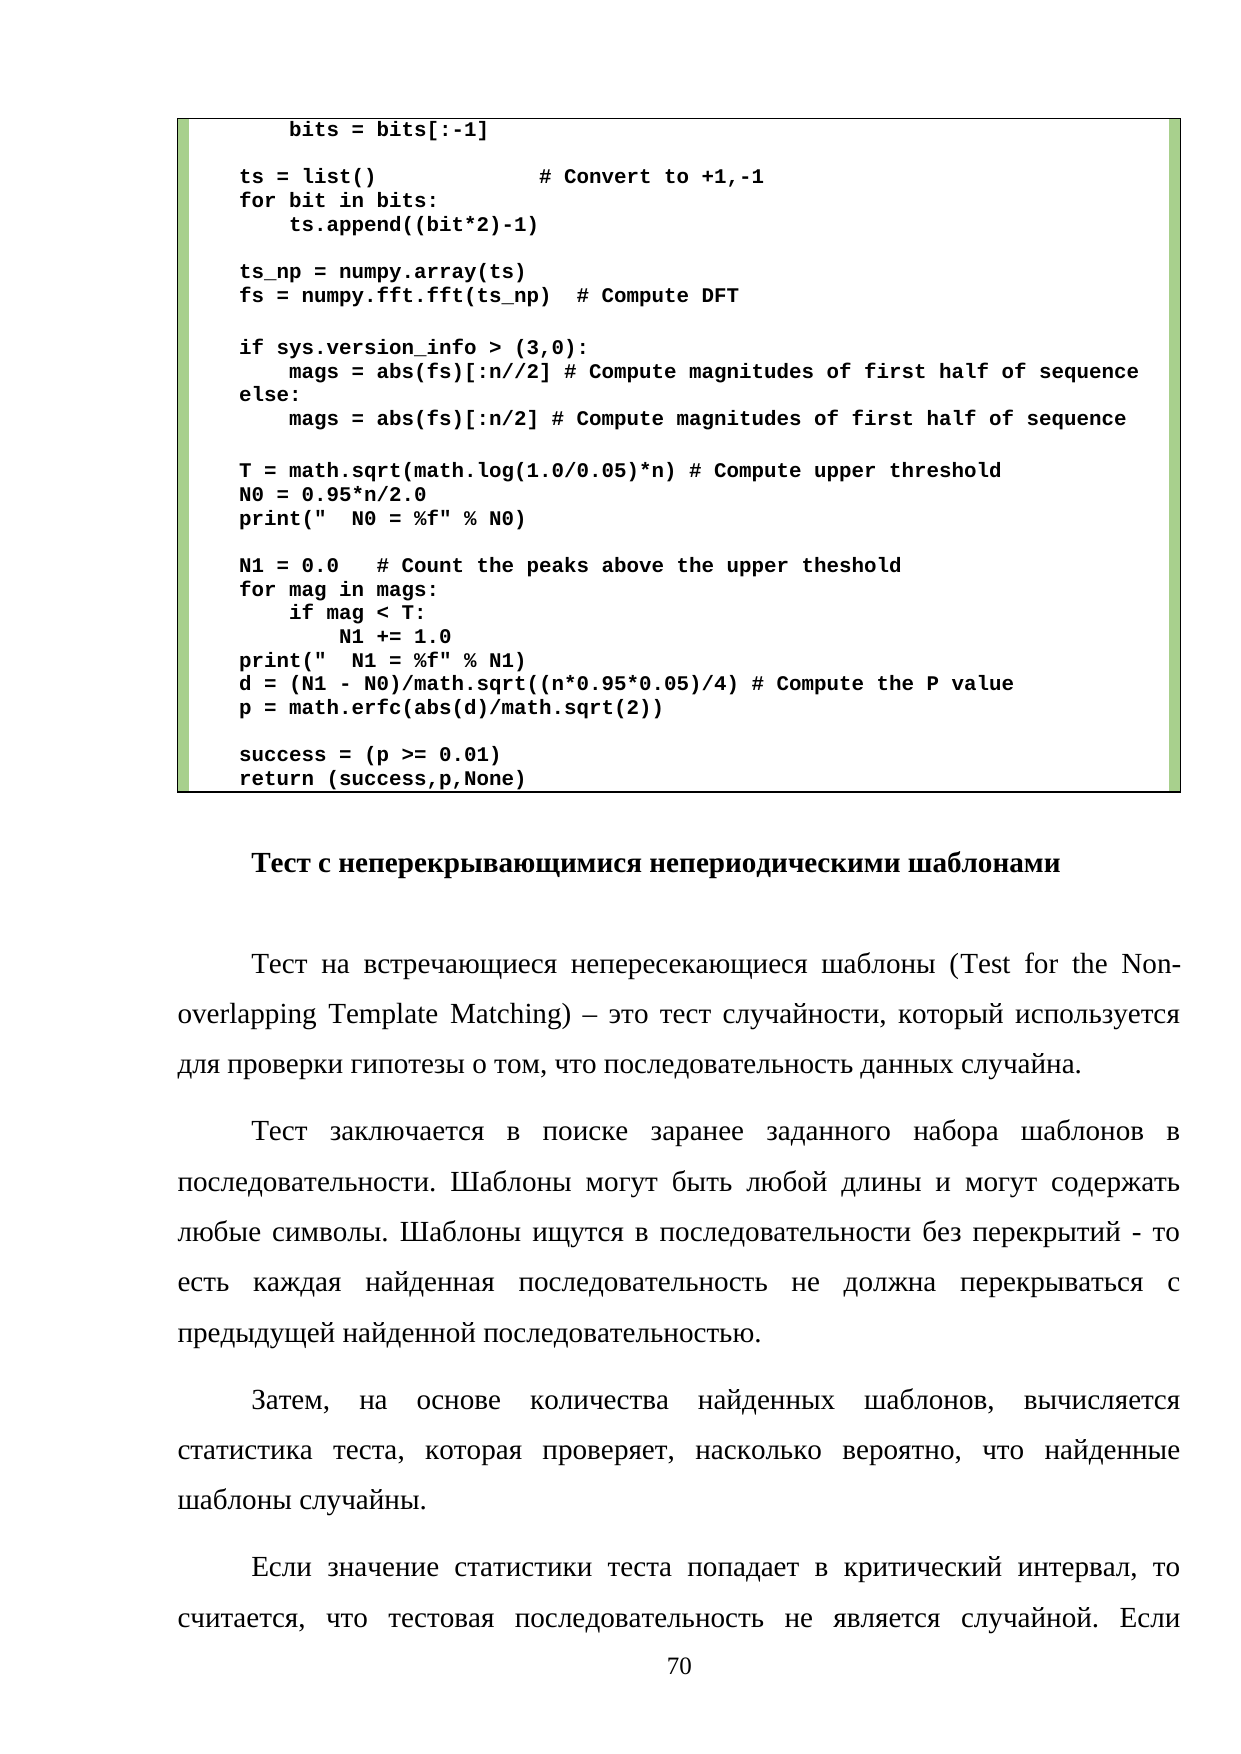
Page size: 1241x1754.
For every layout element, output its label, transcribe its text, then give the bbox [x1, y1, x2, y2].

text Тест заключается в поиске заранее заданного набора шаблонов в последовательности. Шаблоны могут быть любой длины и могут содержать любые символы. Шаблоны ищутся в последовательности без перекрытий - то есть каждая найденная последовательность не должна перекрываться с предыдущей найденной последовательностью. [177, 1113, 1181, 1348]
text Тест на встречающиеся непересекающиеся шаблоны (Test for the Non-overlapping Template Matching) – это тест случайности, который используется для проверки гипотезы о том, что последовательность данных случайна. [177, 946, 1181, 1080]
text Затем, на основе количества найденных шаблонов, вычисляется статистика теста, которая проверяет, насколько вероятно, что найденные шаблоны случайны. [177, 1382, 1181, 1516]
text Тест с неперекрывающимися непериодическими шаблонами [177, 845, 1181, 879]
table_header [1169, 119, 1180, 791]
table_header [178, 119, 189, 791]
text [177, 1549, 1181, 1633]
